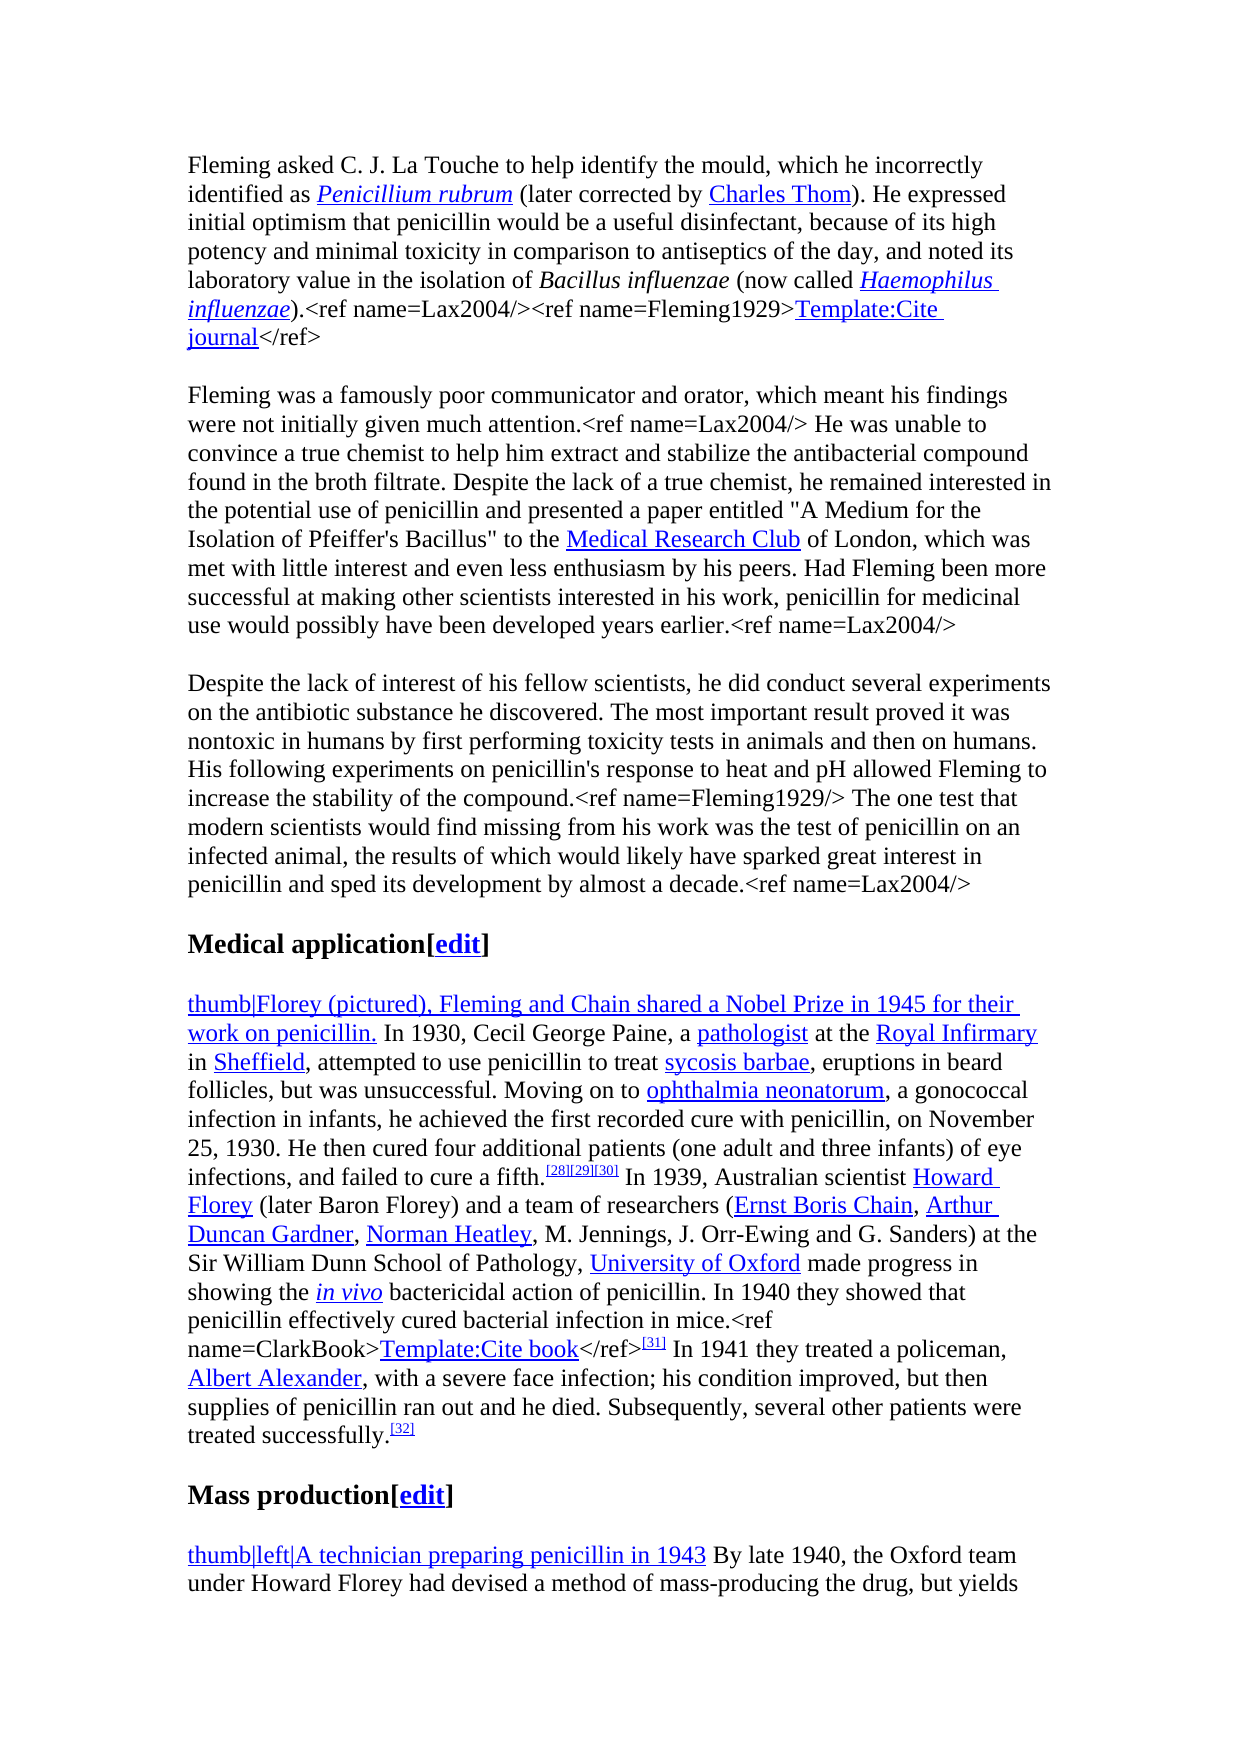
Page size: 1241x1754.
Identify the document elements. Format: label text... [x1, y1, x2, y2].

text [187, 1540, 1053, 1597]
text thumb|Florey (pictured), Fleming and Chain shared a Nobel Prize in 1945 for their work on penicillin. In 1930, Cecil George Paine, a pathologist at the Royal Infirmary in Sheffield, attempted to use penicillin to treat sycosis barbae, eruptions in beard follicles, but was unsuccessful. Moving on to ophthalmia neonatorum, a gonococcal infection in infants, he achieved the first recorded cure with penicillin, on November 25, 1930. He then cured four additional patients (one adult and three infants) of eye infections, and failed to cure a fifth.[28][29][30] In 1939, Australian scientist Howard Florey (later Baron Florey) and a team of researchers (Ernst Boris Chain, Arthur Duncan Gardner, Norman Heatley, M. Jennings, J. Orr-Ewing and G. Sanders) at the Sir William Dunn School of Pathology, University of Oxford made progress in showing the in vivo bactericidal action of penicillin. In 1940 they showed that penicillin effectively cured bacterial infection in mice.<ref name=ClarkBook>Template:Cite book</ref>[31] In 1941 they treated a policeman, Albert Alexander, with a severe face infection; his condition improved, but then supplies of penicillin ran out and he died. Subsequently, several other patients were treated successfully.[32] [187, 989, 1053, 1449]
text Despite the lack of interest of his fellow scientists, he did conduct several experiments on the antibiotic substance he discovered. The most important result proved it was nontoxic in humans by first performing toxicity tests in animals and then on humans. His following experiments on penicillin's response to heat and pH allowed Fleming to increase the stability of the compound.<ref name=Fleming1929/> The one test that modern scientists would find missing from his work was the test of penicillin on an infected animal, the results of which would likely have sparked great interest in penicillin and sped its development by almost a decade.<ref name=Lax2004/> [187, 668, 1053, 898]
text Fleming was a famously poor communicator and orator, which meant his findings were not initially given much attention.<ref name=Lax2004/> He was unable to convince a true chemist to help him extract and stabilize the antibacterial compound found in the broth filtrate. Despite the lack of a true chemist, he remained interested in the potential use of penicillin and presented a paper entitled "A Medium for the Isolation of Pfeiffer's Bacillus" to the Medical Research Club of London, which was met with little interest and even less enthusiasm by his peers. Had Fleming been more successful at making other scientists interested in his work, penicillin for medicinal use would possibly have been developed years earlier.<ref name=Lax2004/> [187, 380, 1053, 639]
subtitle Mass production[edit] [187, 1478, 1053, 1511]
subtitle Medical application[edit] [187, 927, 1053, 960]
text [187, 150, 1053, 351]
